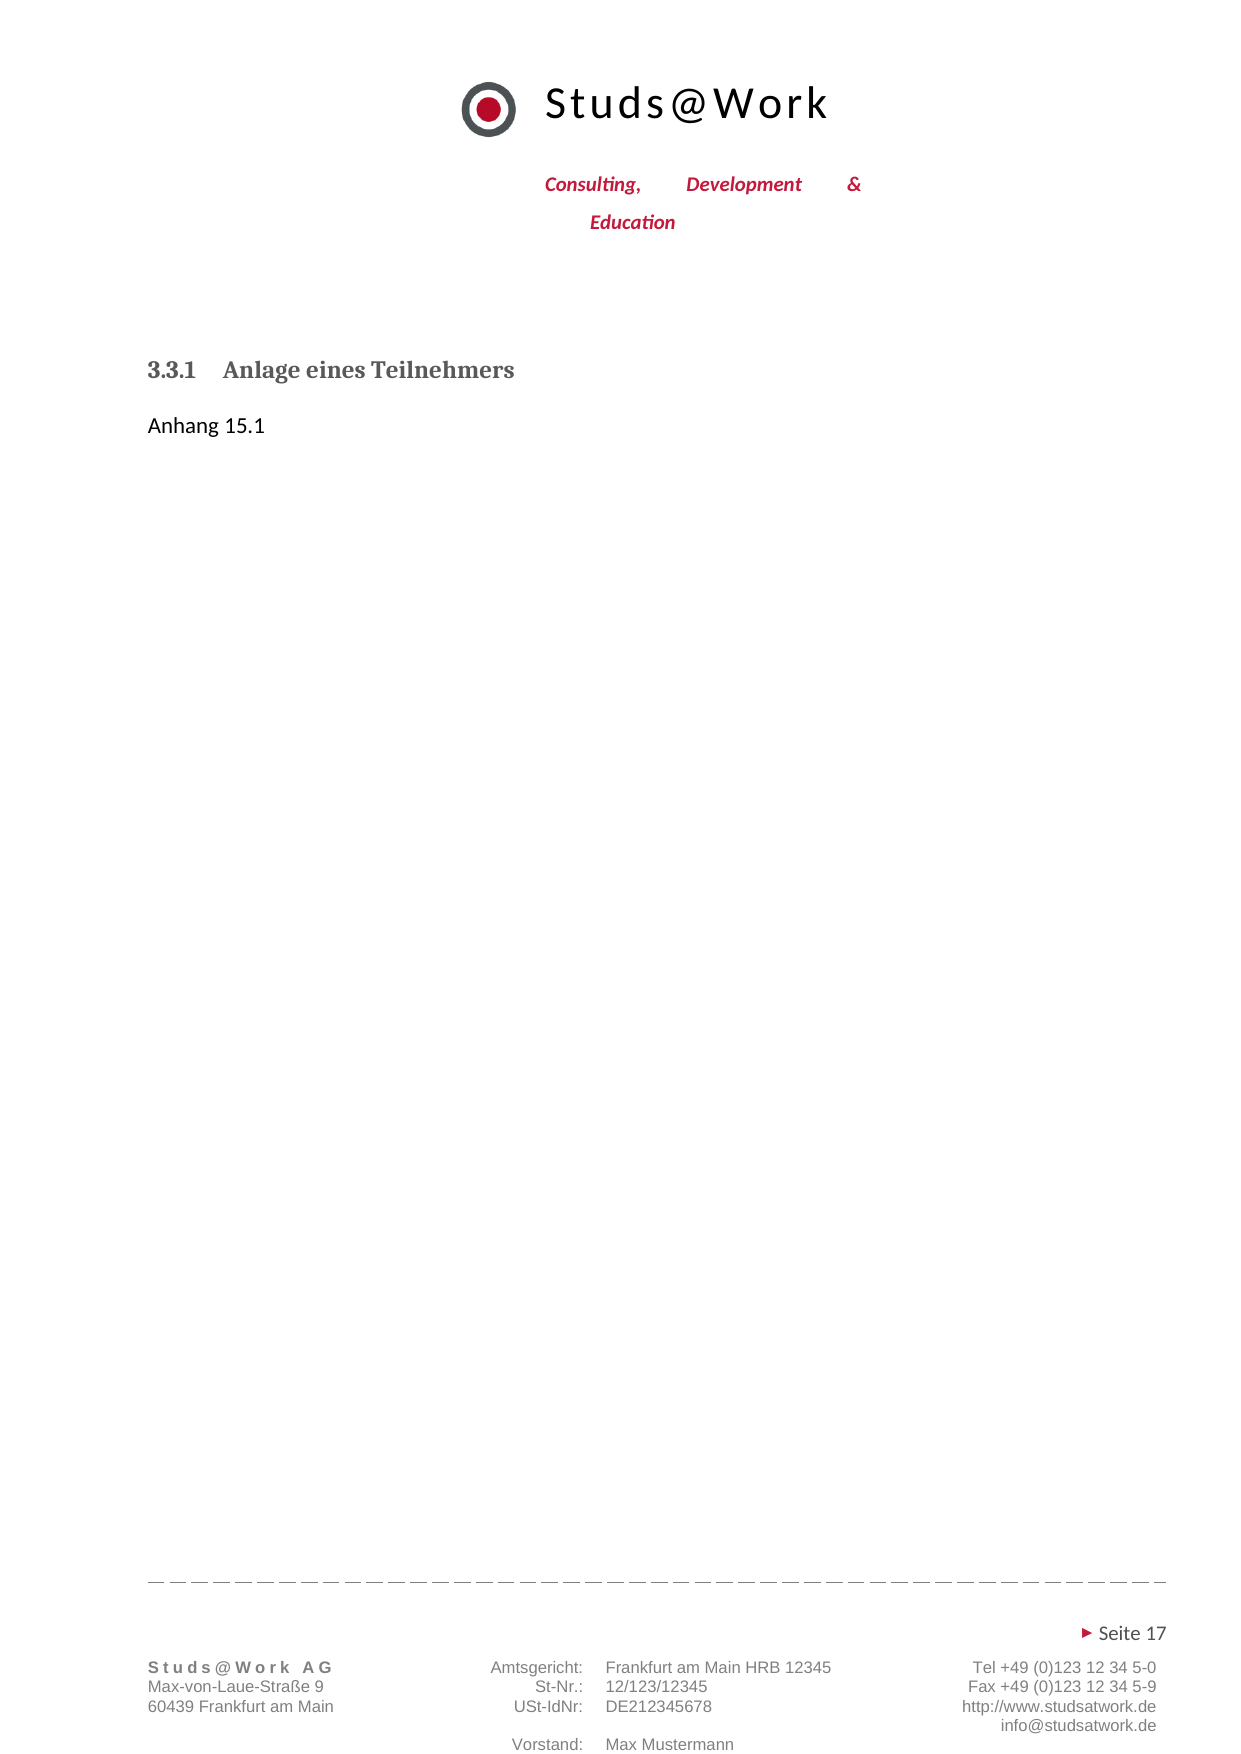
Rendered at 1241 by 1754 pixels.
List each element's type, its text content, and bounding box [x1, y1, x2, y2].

picture [450, 73, 522, 145]
subtitle Anlage eines Teilnehmers [148, 356, 1166, 384]
text Anhang 15.1 [148, 411, 1166, 439]
